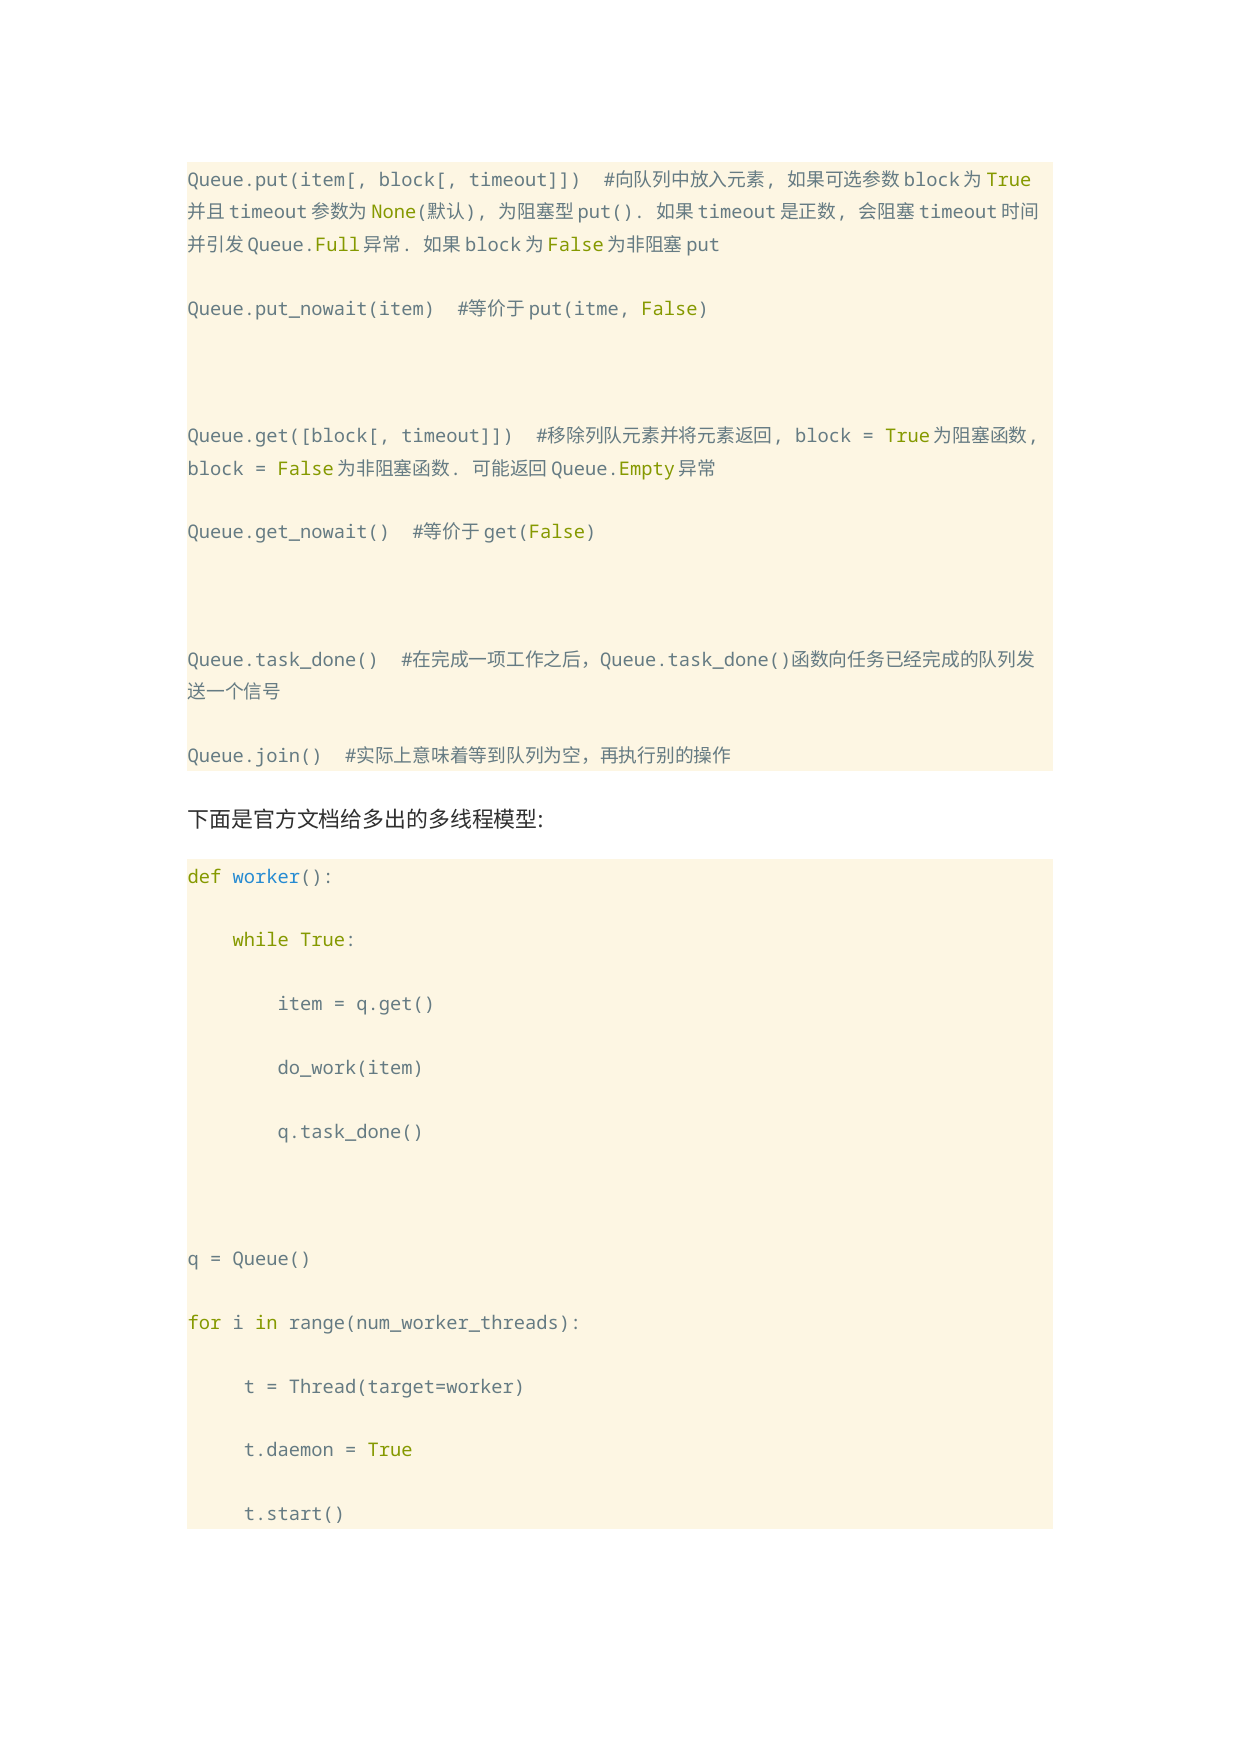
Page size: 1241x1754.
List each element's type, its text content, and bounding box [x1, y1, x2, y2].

text Queue.task_done() #在完成一项工作之后，Queue.task_done()函数向任务已经完成的队列发送一个信号 [187, 642, 1053, 707]
text 下面是官方文档给多出的多线程模型: [537, 802, 1053, 834]
text for i in range(num_worker_threads): [187, 1306, 1053, 1338]
text Queue.join() #实际上意味着等到队列为空，再执行别的操作 [187, 738, 1053, 771]
text def worker(): [187, 859, 1053, 892]
text q = Queue() [187, 1242, 1053, 1274]
text item = q.get() [187, 987, 1053, 1019]
text t.daemon = True [187, 1433, 1053, 1466]
text Queue.put_nowait(item) #等价于put(itme, False) [187, 291, 1053, 323]
text t = Thread(target=worker) [187, 1369, 1053, 1402]
text Queue.put(item[, block[, timeout]]) #向队列中放入元素, 如果可选参数block为True并且timeout参数为None(默认), 为阻塞型put(). 如果timeout是正数, 会阻塞timeout时间并引发Queue.Full异常. 如果block为False为非阻塞put [187, 162, 1053, 259]
text t.start() [187, 1497, 1053, 1529]
text Queue.get_nowait() #等价于get(False) [187, 514, 1053, 547]
text Queue.get([block[, timeout]]) #移除列队元素并将元素返回, block = True为阻塞函数, block = False为非阻塞函数. 可能返回Queue.Empty异常 [187, 418, 1053, 483]
text do_work(item) [187, 1051, 1053, 1083]
text while True: [187, 923, 1053, 956]
text q.task_done() [187, 1114, 1053, 1147]
